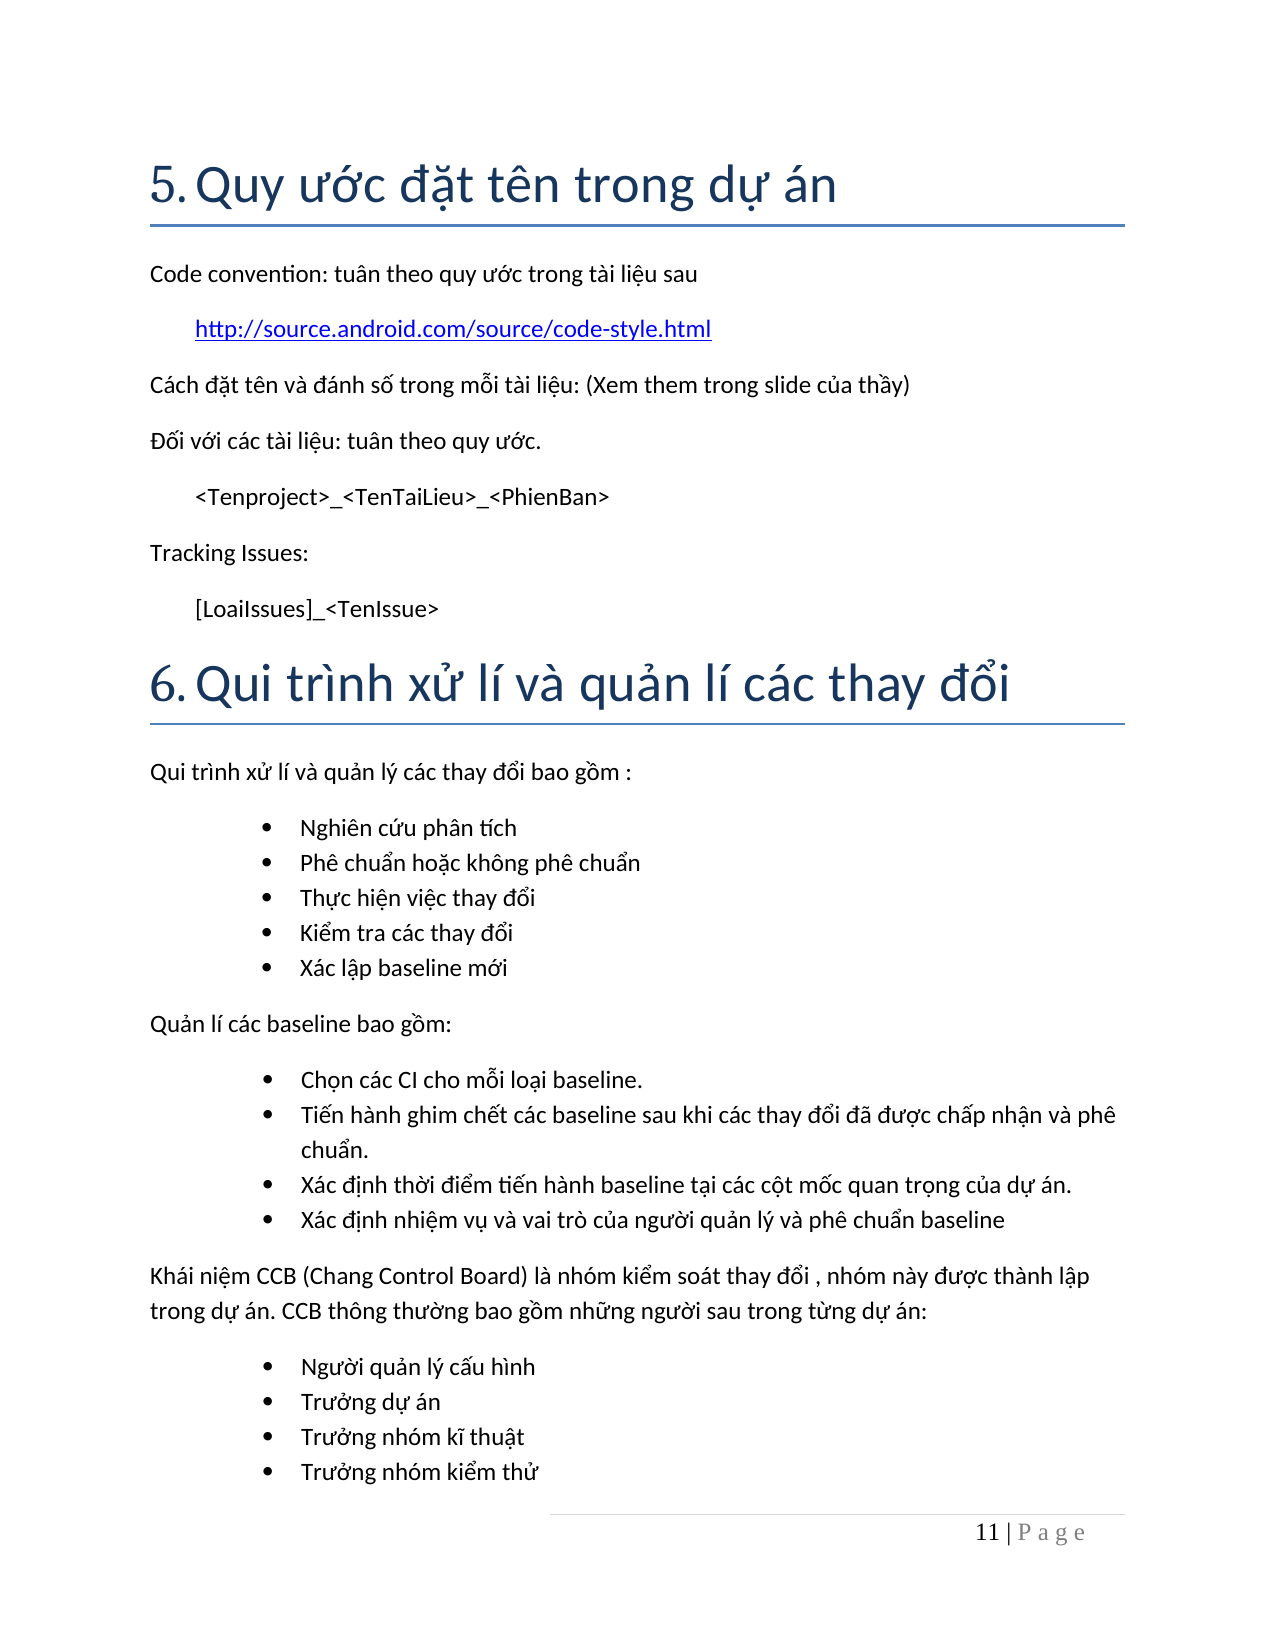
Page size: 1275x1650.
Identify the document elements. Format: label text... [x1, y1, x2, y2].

text Quản lí các baseline bao gồm: [150, 1008, 1125, 1039]
text Cách đặt tên và đánh số trong mỗi tài liệu: (Xem them trong slide của thầy) [150, 369, 1125, 400]
list Trưởng dự án [263, 1386, 1125, 1416]
text Qui trình xử lí và quản lý các thay đổi bao gồm : [150, 756, 1125, 787]
list Xác lập baseline mới [262, 952, 1125, 983]
list Xác định nhiệm vụ và vai trò của người quản lý và phê chuẩn baseline [263, 1204, 1125, 1234]
list Chọn các CI cho mỗi loại baseline. [263, 1064, 1125, 1094]
text http://source.android.com/source/code-style.html [195, 314, 1125, 344]
list Trưởng nhóm kiểm thử [263, 1456, 1125, 1486]
text Tracking Issues: [150, 537, 1125, 567]
title Quy ước đặt tên trong dự án [150, 150, 1125, 224]
list Phê chuẩn hoặc không phê chuẩn [262, 847, 1125, 878]
list Trưởng nhóm kĩ thuật [263, 1421, 1125, 1451]
list Người quản lý cấu hình [263, 1351, 1125, 1381]
text Đối với các tài liệu: tuân theo quy ước. [150, 425, 1125, 456]
list Xác định thời điểm tiến hành baseline tại các cột mốc quan trọng của dự án. [263, 1169, 1125, 1199]
text Code convention: tuân theo quy ước trong tài liệu sau [150, 258, 1125, 288]
list Nghiên cứu phân tích [262, 812, 1125, 843]
text [LoaiIssues]_<TenIssue> [195, 593, 1125, 623]
list Thực hiện việc thay đổi [262, 882, 1125, 913]
list Tiến hành ghim chết các baseline sau khi các thay đổi đã được chấp nhận và phê chuẩn. [263, 1099, 1125, 1164]
title Qui trình xử lí và quản lí các thay đổi [150, 649, 1125, 723]
list Kiểm tra các thay đổi [262, 917, 1125, 948]
text Khái niệm CCB (Chang Control Board) là nhóm kiểm soát thay đổi , nhóm này được thành lập trong dự án. CCB thông thường bao gồm những người sau trong từng dự án: [150, 1260, 1125, 1325]
text <Tenproject>_<TenTaiLieu>_<PhienBan> [195, 481, 1125, 512]
